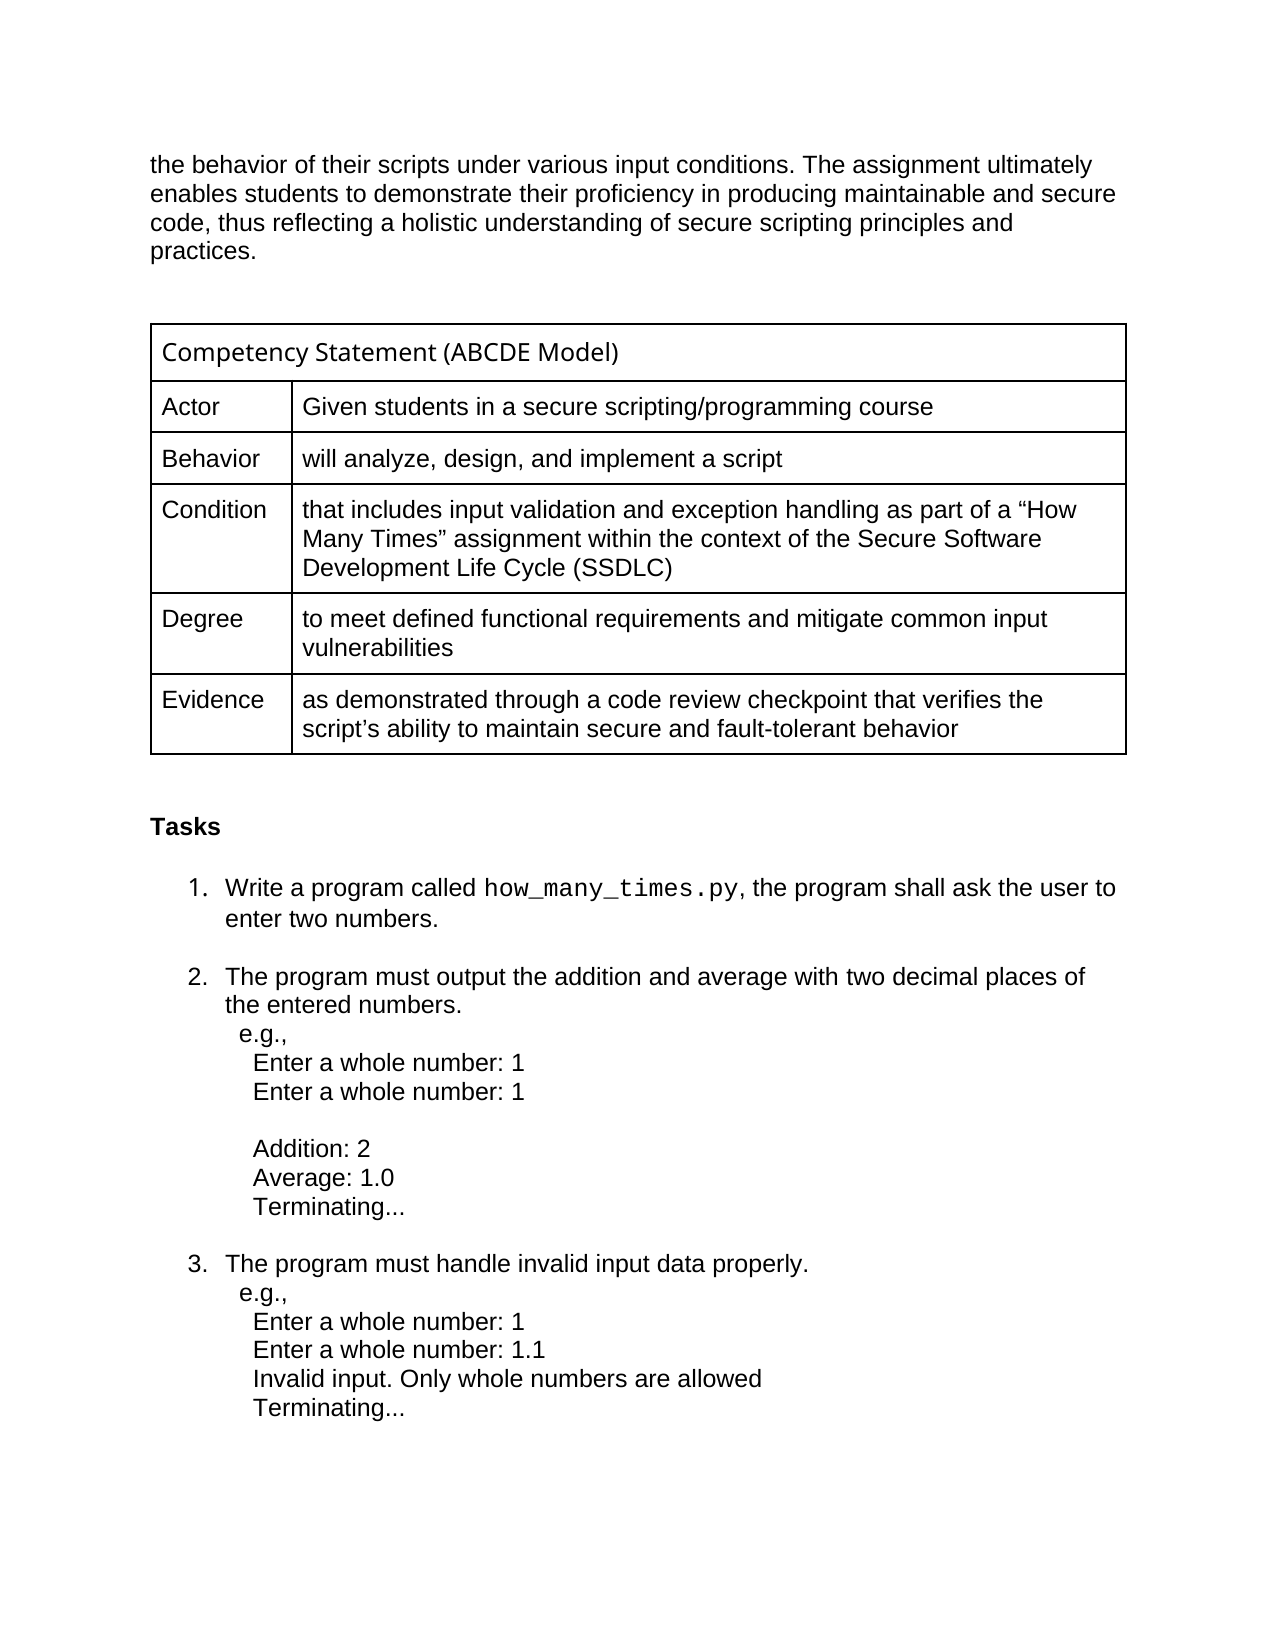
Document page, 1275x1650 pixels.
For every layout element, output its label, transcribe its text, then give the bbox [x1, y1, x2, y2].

text Enter a whole number: 1 [225, 1077, 1125, 1105]
text Average: 1.0 [225, 1163, 1125, 1192]
text Enter a whole number: 1 [225, 1307, 1125, 1335]
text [150, 150, 1125, 265]
text Enter a whole number: 1.1 [225, 1335, 1125, 1364]
list The program must output the addition and average with two decimal places of the entered numbers. [187, 962, 1125, 1019]
list The program must handle invalid input data properly. [187, 1249, 1125, 1278]
text e.g., [225, 1278, 1125, 1307]
text Invalid input. Only whole numbers are allowed [225, 1364, 1125, 1393]
text e.g., [225, 1019, 1125, 1048]
list Write a program called how_many_times.py, the program shall ask the user to enter two numbers. [187, 870, 1125, 933]
text Tasks [150, 812, 1125, 841]
text Terminating... [225, 1393, 1125, 1422]
text Enter a whole number: 1 [225, 1048, 1125, 1077]
text Addition: 2 [225, 1134, 1125, 1163]
text Terminating... [225, 1192, 1125, 1220]
